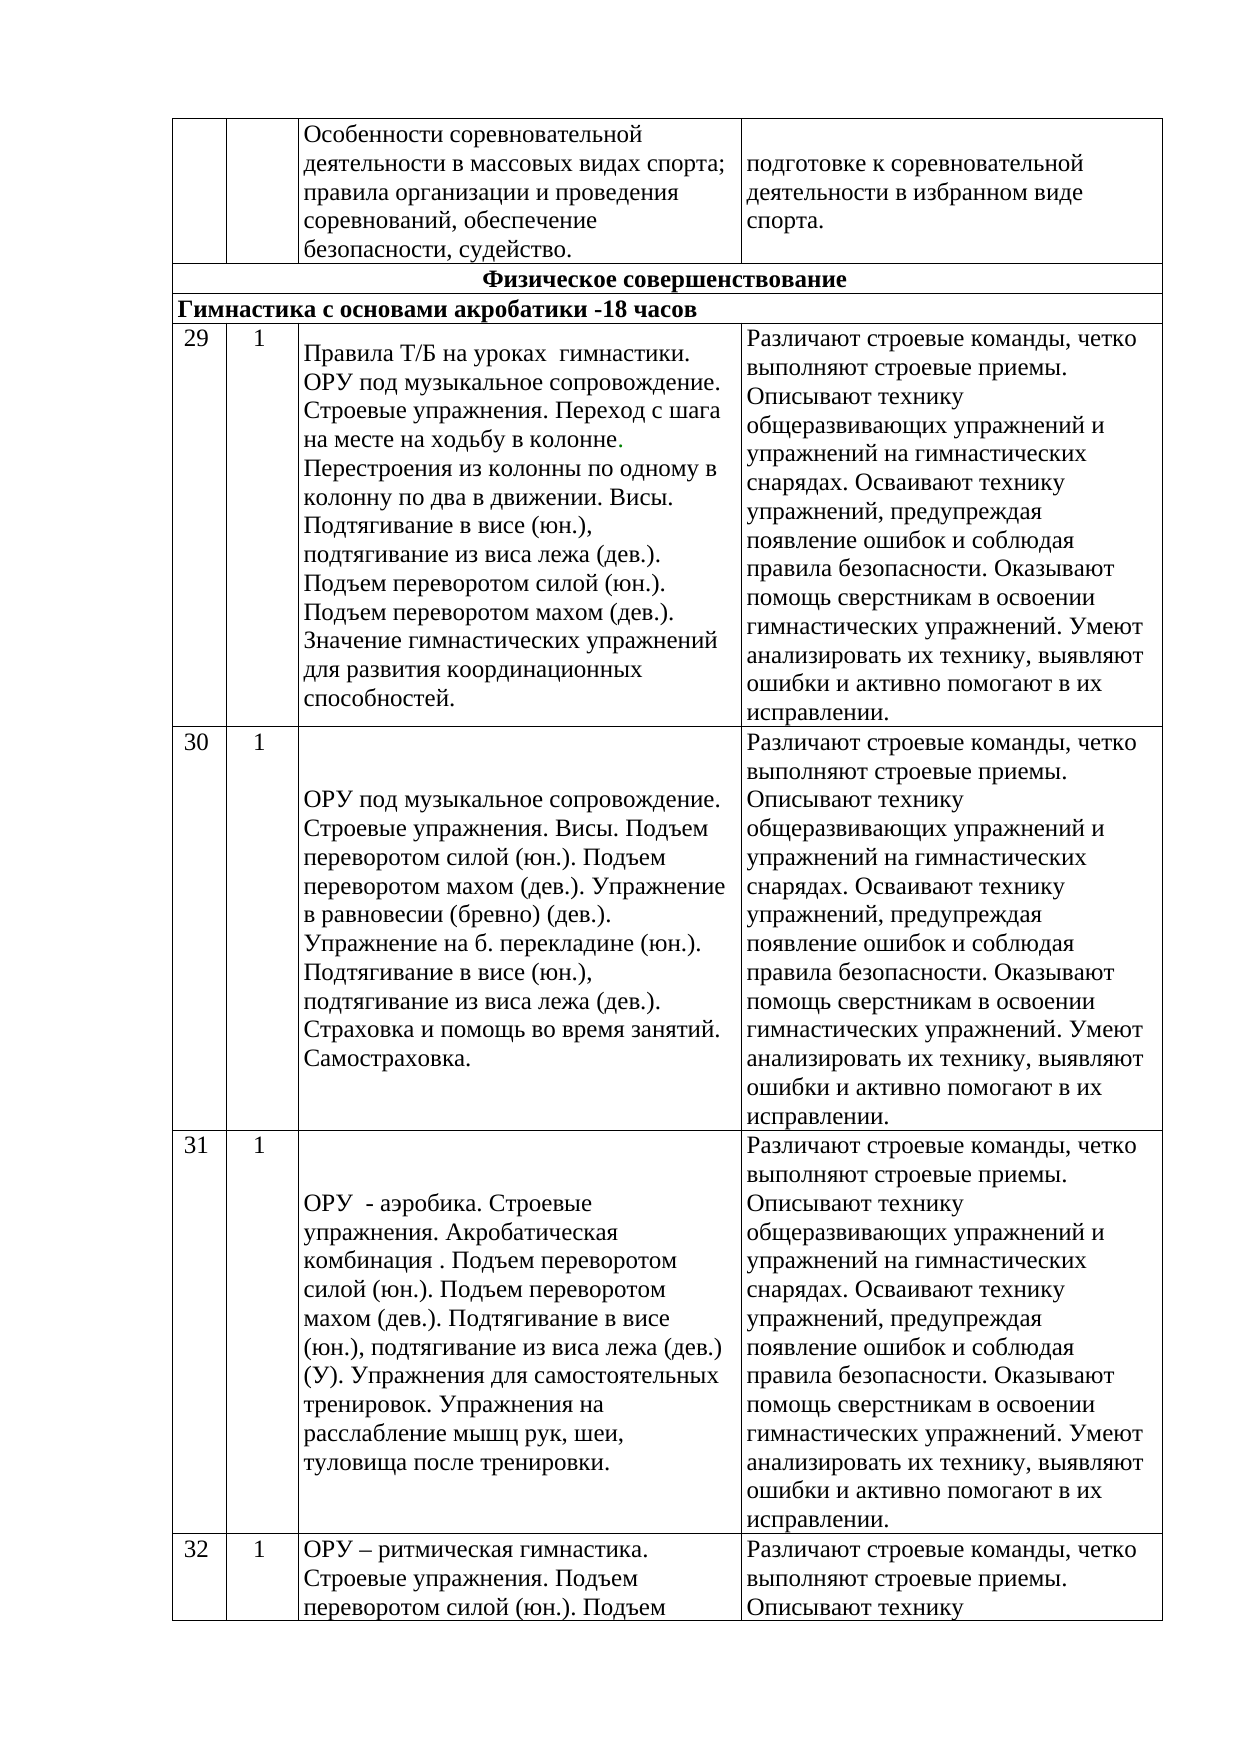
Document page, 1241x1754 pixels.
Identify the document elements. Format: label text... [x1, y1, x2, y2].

table_cell 31 [173, 1131, 226, 1533]
table_cell Правила Т/Б на уроках гимнастики. ОРУ под музыкальное сопровождение. Строевые упражнения. Переход с шага на месте на ходьбу в колонне. Перестроения из колонны по одному в колонну по два в движении. Висы. Подтягивание в висе (юн.), подтягивание из виса лежа (дев.). Подъем переворотом силой (юн.). Подъем переворотом махом (дев.). Значение гимнастических упражнений для развития координационных способностей. [299, 324, 741, 726]
table_cell 32 [173, 1534, 226, 1620]
table_cell 30 [173, 727, 226, 1129]
table_cell 28 [173, 119, 226, 263]
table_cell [299, 1534, 741, 1620]
table_cell ОРУ под музыкальное сопровождение. Строевые упражнения. Висы. Подъем переворотом силой (юн.). Подъем переворотом махом (дев.). Упражнение в равновесии (бревно) (дев.). Упражнение на б. перекладине (юн.). Подтягивание в висе (юн.), подтягивание из виса лежа (дев.). Страховка и помощь во время занятий. Самостраховка. [299, 727, 741, 1129]
table_cell 1 [227, 324, 298, 726]
table_cell Гимнастика с основами акробатики -18 часов [173, 294, 1162, 322]
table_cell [742, 119, 1162, 263]
table_cell 1 [227, 1131, 298, 1533]
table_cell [742, 1534, 1162, 1620]
table_cell ОРУ - аэробика. Строевые упражнения. Акробатическая комбинация . Подъем переворотом силой (юн.). Подъем переворотом махом (дев.). Подтягивание в висе (юн.), подтягивание из виса лежа (дев.) (У). Упражнения для самостоятельных тренировок. Упражнения на расслабление мышц рук, шеи, туловища после тренировки. [299, 1131, 741, 1533]
table_cell Физическое совершенствование [173, 264, 1162, 293]
table_cell 1 [227, 119, 298, 263]
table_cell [299, 119, 741, 263]
table_cell 1 [227, 1534, 298, 1620]
table_cell 1 [227, 727, 298, 1129]
table_cell 29 [173, 324, 226, 726]
